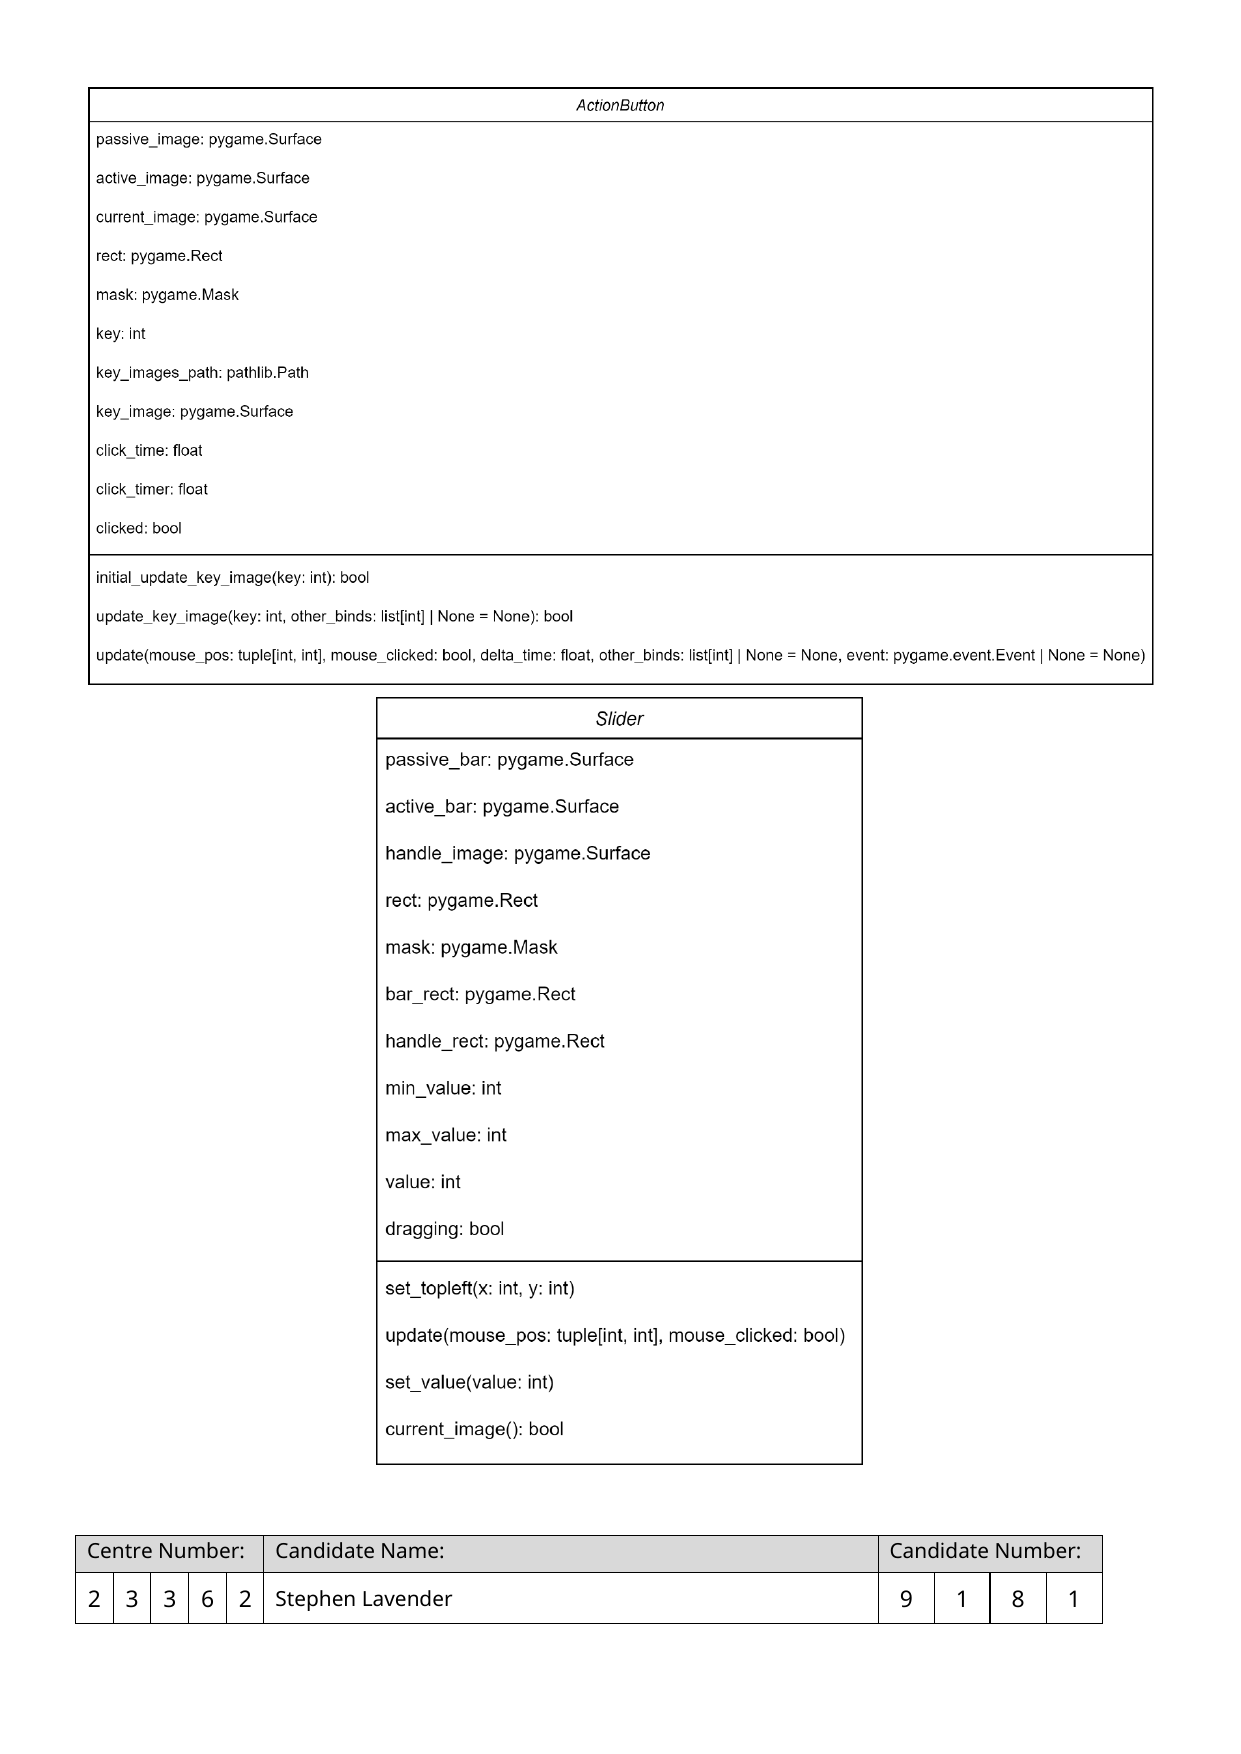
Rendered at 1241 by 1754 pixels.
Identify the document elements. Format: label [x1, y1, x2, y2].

picture [75, 75, 1166, 1482]
